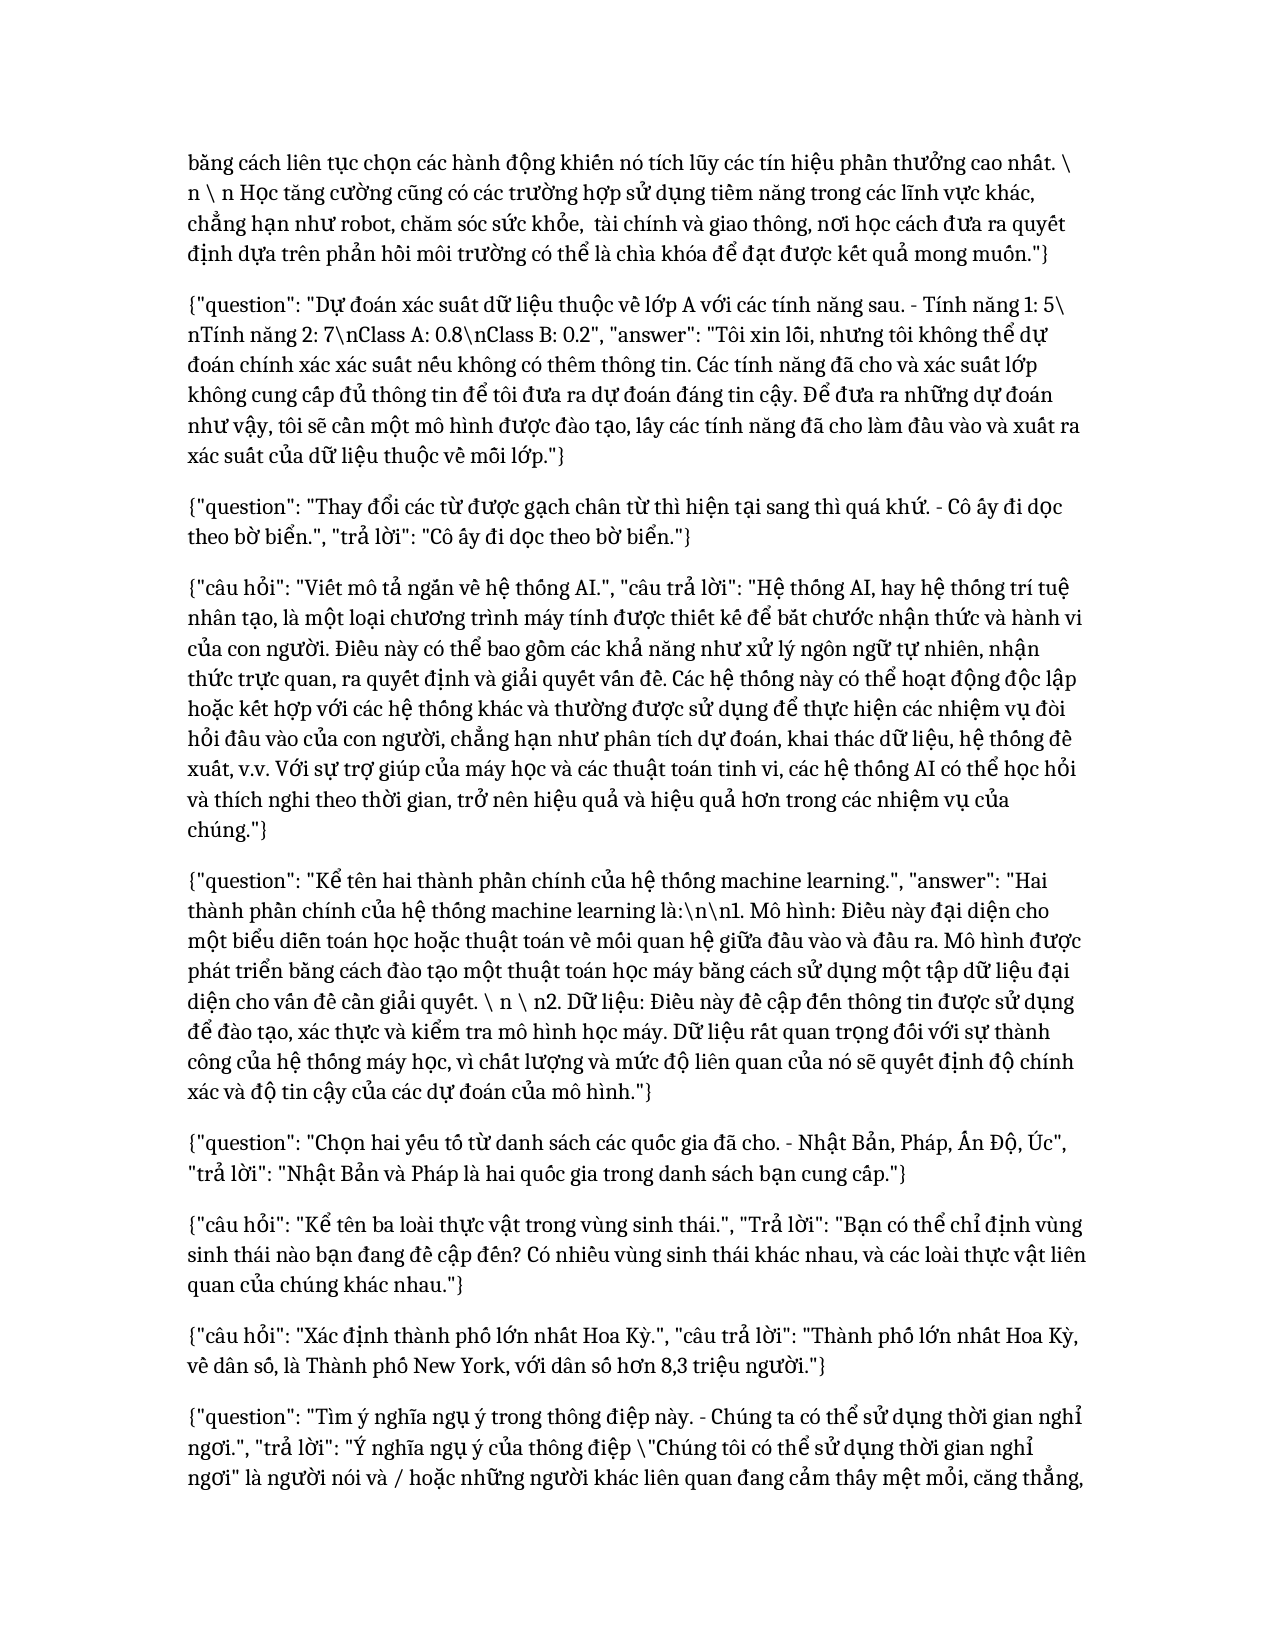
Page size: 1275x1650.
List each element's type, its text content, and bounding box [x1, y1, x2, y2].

text {"câu hỏi": "Kể tên ba loài thực vật trong vùng sinh thái.", "Trả lời": "Bạn có thể chỉ định vùng sinh thái nào bạn đang đề cập đến? Có nhiều vùng sinh thái khác nhau, và các loài thực vật liên quan của chúng khác nhau."} [187, 1211, 1087, 1298]
text {"question": "Dự đoán xác suất dữ liệu thuộc về lớp A với các tính năng sau. - Tính năng 1: 5\nTính năng 2: 7\nClass A: 0.8\nClass B: 0.2", "answer": "Tôi xin lỗi, nhưng tôi không thể dự đoán chính xác xác suất nếu không có thêm thông tin. Các tính năng đã cho và xác suất lớp không cung cấp đủ thông tin để tôi đưa ra dự đoán đáng tin cậy. Để đưa ra những dự đoán như vậy, tôi sẽ cần một mô hình được đào tạo, lấy các tính năng đã cho làm đầu vào và xuất ra xác suất của dữ liệu thuộc về mỗi lớp."} [187, 292, 1087, 469]
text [187, 150, 1087, 267]
text {"question": "Thay đổi các từ được gạch chân từ thì hiện tại sang thì quá khứ. - Cô ấy đi dọc theo bờ biển.", "trả lời": "Cô ấy đi dọc theo bờ biển."} [187, 494, 1087, 550]
text {"câu hỏi": "Viết mô tả ngắn về hệ thống AI.", "câu trả lời": "Hệ thống AI, hay hệ thống trí tuệ nhân tạo, là một loại chương trình máy tính được thiết kế để bắt chước nhận thức và hành vi của con người. Điều này có thể bao gồm các khả năng như xử lý ngôn ngữ tự nhiên, nhận thức trực quan, ra quyết định và giải quyết vấn đề. Các hệ thống này có thể hoạt động độc lập hoặc kết hợp với các hệ thống khác và thường được sử dụng để thực hiện các nhiệm vụ đòi hỏi đầu vào của con người, chẳng hạn như phân tích dự đoán, khai thác dữ liệu, hệ thống đề xuất, v.v. Với sự trợ giúp của máy học và các thuật toán tinh vi, các hệ thống AI có thể học hỏi và thích nghi theo thời gian, trở nên hiệu quả và hiệu quả hơn trong các nhiệm vụ của chúng."} [187, 575, 1087, 843]
text {"câu hỏi": "Xác định thành phố lớn nhất Hoa Kỳ.", "câu trả lời": "Thành phố lớn nhất Hoa Kỳ, về dân số, là Thành phố New York, với dân số hơn 8,3 triệu người."} [187, 1323, 1087, 1379]
text {"question": "Kể tên hai thành phần chính của hệ thống machine learning.", "answer": "Hai thành phần chính của hệ thống machine learning là:\n\n1. Mô hình: Điều này đại diện cho một biểu diễn toán học hoặc thuật toán về mối quan hệ giữa đầu vào và đầu ra. Mô hình được phát triển bằng cách đào tạo một thuật toán học máy bằng cách sử dụng một tập dữ liệu đại diện cho vấn đề cần giải quyết. \ n \ n2. Dữ liệu: Điều này đề cập đến thông tin được sử dụng để đào tạo, xác thực và kiểm tra mô hình học máy. Dữ liệu rất quan trọng đối với sự thành công của hệ thống máy học, vì chất lượng và mức độ liên quan của nó sẽ quyết định độ chính xác và độ tin cậy của các dự đoán của mô hình."} [187, 868, 1087, 1106]
text {"question": "Chọn hai yếu tố từ danh sách các quốc gia đã cho. - Nhật Bản, Pháp, Ấn Độ, Úc", "trả lời": "Nhật Bản và Pháp là hai quốc gia trong danh sách bạn cung cấp."} [187, 1130, 1087, 1187]
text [187, 1404, 1087, 1491]
